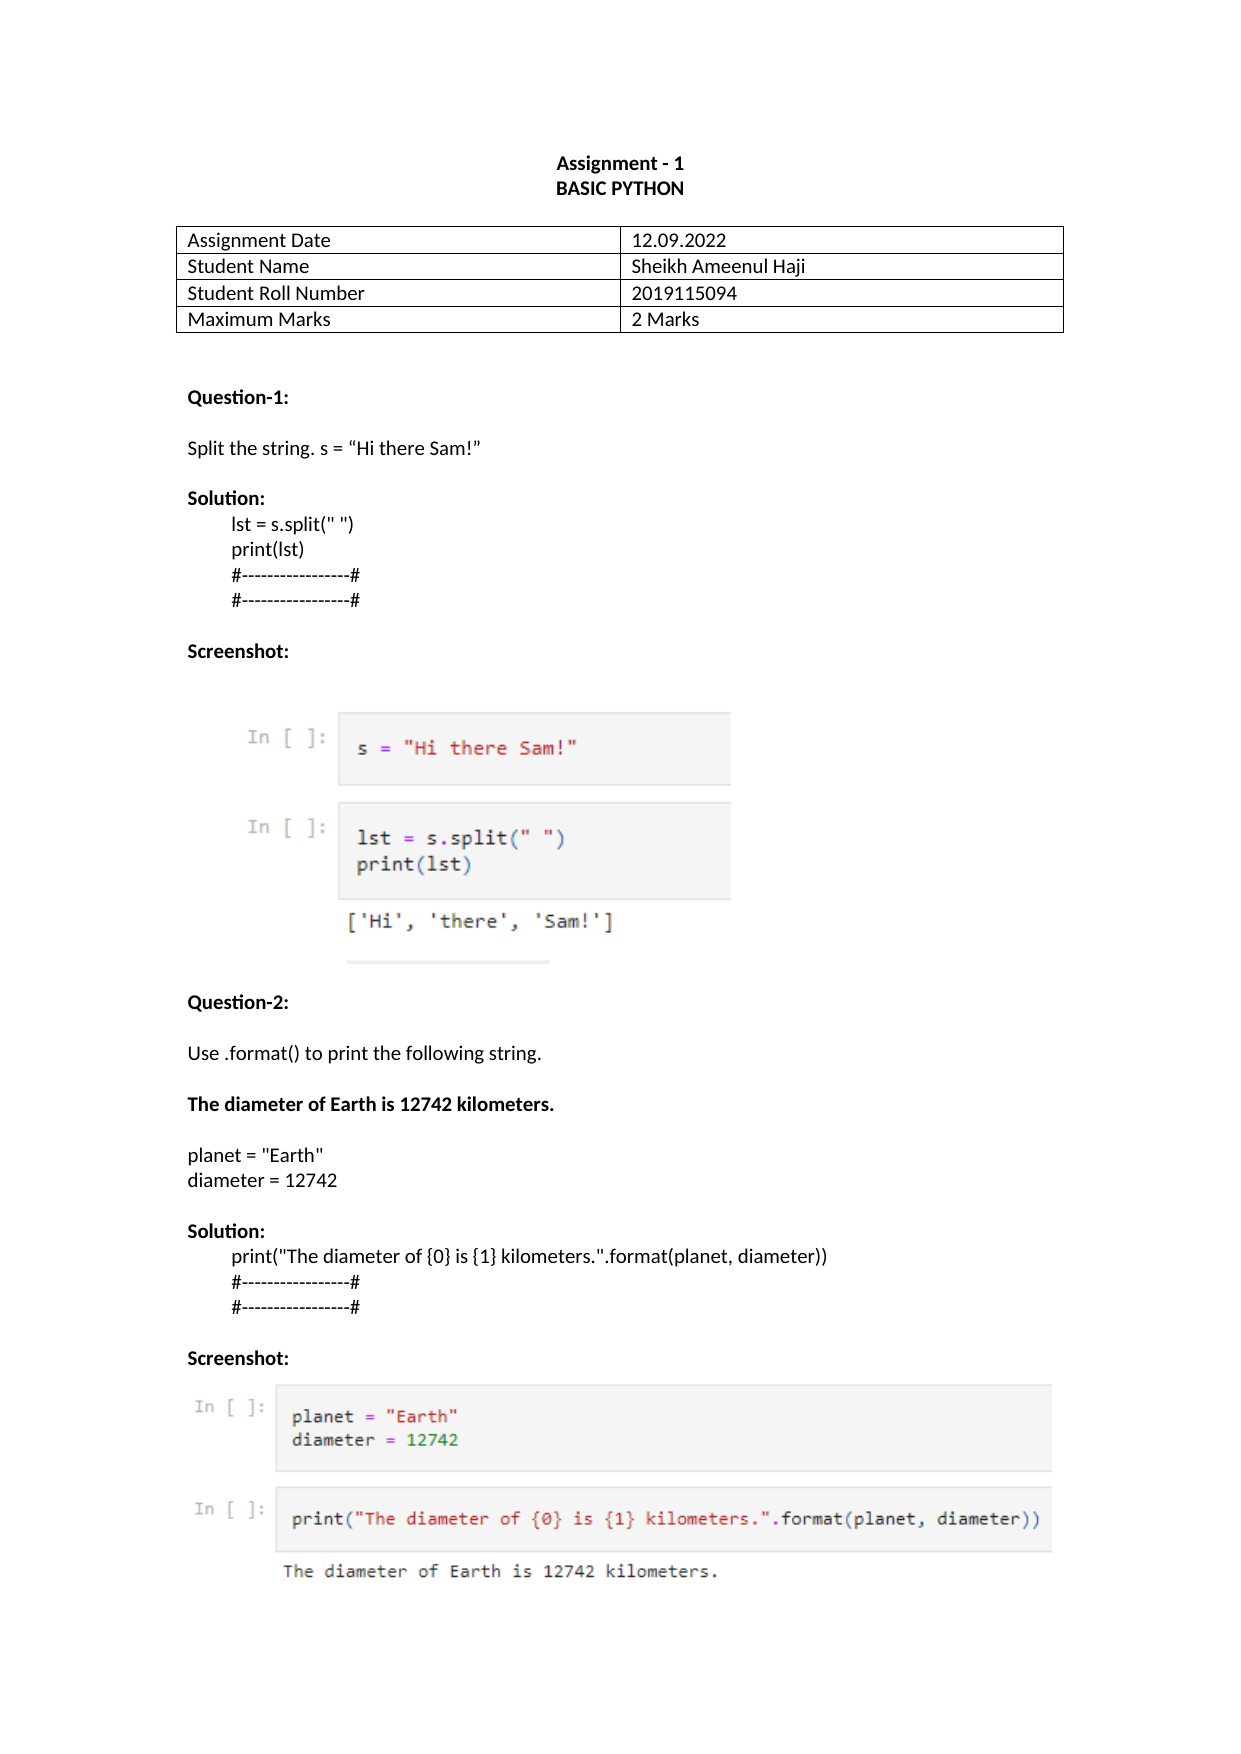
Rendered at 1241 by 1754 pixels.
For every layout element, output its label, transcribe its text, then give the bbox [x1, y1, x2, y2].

text #-----------------# [187, 562, 1053, 587]
text Solution: [187, 486, 1053, 511]
text Assignment - 1 [187, 150, 1053, 175]
table_cell 2 Marks [621, 307, 1063, 332]
text Screenshot: [187, 638, 1053, 663]
text diameter = 12742 [187, 1167, 1053, 1193]
text The diameter of Earth is 12742 kilometers. [187, 1091, 1053, 1117]
text print(lst) [187, 536, 1053, 562]
text Use .format() to print the following string. [187, 1040, 1053, 1066]
table_header Assignment Date [177, 227, 620, 253]
table_header 12.09.2022 [621, 227, 1063, 253]
text Question-2: [187, 989, 1053, 1015]
text print("The diameter of {0} is {1} kilometers.".format(planet, diameter)) [187, 1244, 1053, 1269]
table_cell 2019115094 [621, 280, 1063, 306]
text Solution: [187, 1218, 1053, 1244]
text Screenshot: [187, 1345, 1053, 1370]
table_cell Student Name [177, 254, 620, 279]
picture [231, 688, 731, 964]
text #-----------------# [187, 587, 1053, 613]
table_cell Student Roll Number [177, 280, 620, 306]
text BASIC PYTHON [187, 175, 1053, 201]
text planet = "Earth" [187, 1142, 1053, 1167]
text lst = s.split(" ") [187, 511, 1053, 536]
text Split the string. s = “Hi there Sam!” [187, 435, 1053, 460]
text #-----------------# [187, 1294, 1053, 1320]
table_cell Sheikh Ameenul Haji [621, 254, 1063, 279]
table_cell Maximum Marks [177, 307, 620, 332]
text Question-1: [187, 384, 1053, 409]
text #-----------------# [187, 1269, 1053, 1294]
picture [187, 1370, 1053, 1592]
